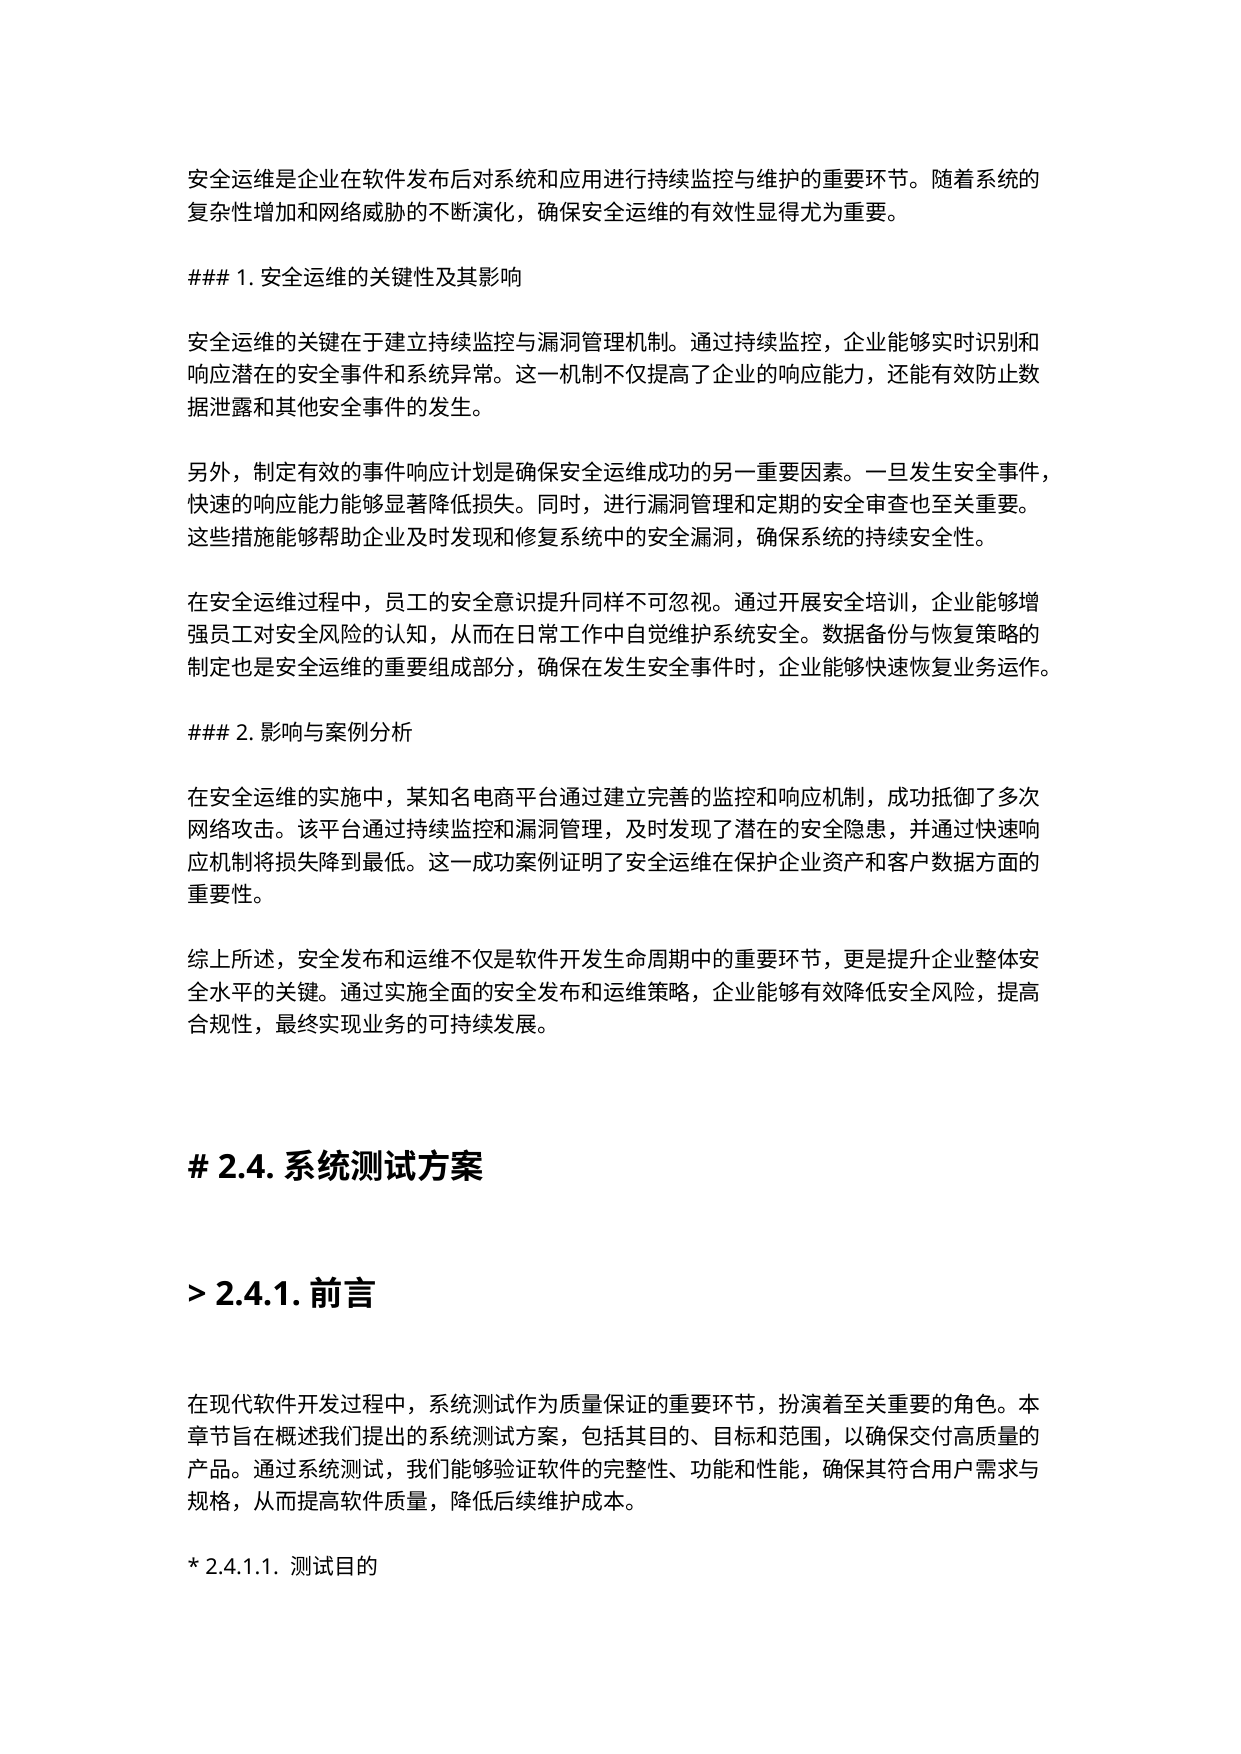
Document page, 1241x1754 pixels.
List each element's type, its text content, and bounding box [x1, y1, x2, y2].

text 在现代软件开发过程中，系统测试作为质量保证的重要环节，扮演着至关重要的角色。本章节旨在概述我们提出的系统测试方案，包括其目的、目标和范围，以确保交付高质量的产品。通过系统测试，我们能够验证软件的完整性、功能和性能，确保其符合用户需求与规格，从而提高软件质量，降低后续维护成本。 [187, 1386, 1053, 1516]
text 安全运维是企业在软件发布后对系统和应用进行持续监控与维护的重要环节。随着系统的复杂性增加和网络威胁的不断演化，确保安全运维的有效性显得尤为重要。 [187, 162, 1053, 227]
text 另外，制定有效的事件响应计划是确保安全运维成功的另一重要因素。一旦发生安全事件，快速的响应能力能够显著降低损失。同时，进行漏洞管理和定期的安全审查也至关重要。这些措施能够帮助企业及时发现和修复系统中的安全漏洞，确保系统的持续安全性。 [187, 454, 1053, 552]
subtitle > 2.4.1. 前言 [187, 1259, 1053, 1324]
text ### 2. 影响与案例分析 [187, 714, 1053, 747]
subtitle # 2.4. 系统测试方案 [187, 1132, 1053, 1197]
text 综上所述，安全发布和运维不仅是软件开发生命周期中的重要环节，更是提升企业整体安全水平的关键。通过实施全面的安全发布和运维策略，企业能够有效降低安全风险，提高合规性，最终实现业务的可持续发展。 [187, 942, 1053, 1039]
text 在安全运维过程中，员工的安全意识提升同样不可忽视。通过开展安全培训，企业能够增强员工对安全风险的认知，从而在日常工作中自觉维护系统安全。数据备份与恢复策略的制定也是安全运维的重要组成部分，确保在发生安全事件时，企业能够快速恢复业务运作。 [187, 584, 1053, 682]
text 安全运维的关键在于建立持续监控与漏洞管理机制。通过持续监控，企业能够实时识别和响应潜在的安全事件和系统异常。这一机制不仅提高了企业的响应能力，还能有效防止数据泄露和其他安全事件的发生。 [187, 324, 1053, 422]
text ### 1. 安全运维的关键性及其影响 [187, 259, 1053, 292]
text 在安全运维的实施中，某知名电商平台通过建立完善的监控和响应机制，成功抵御了多次网络攻击。该平台通过持续监控和漏洞管理，及时发现了潜在的安全隐患，并通过快速响应机制将损失降到最低。这一成功案例证明了安全运维在保护企业资产和客户数据方面的重要性。 [187, 779, 1053, 909]
text * 2.4.1.1. 测试目的 [187, 1549, 1053, 1581]
